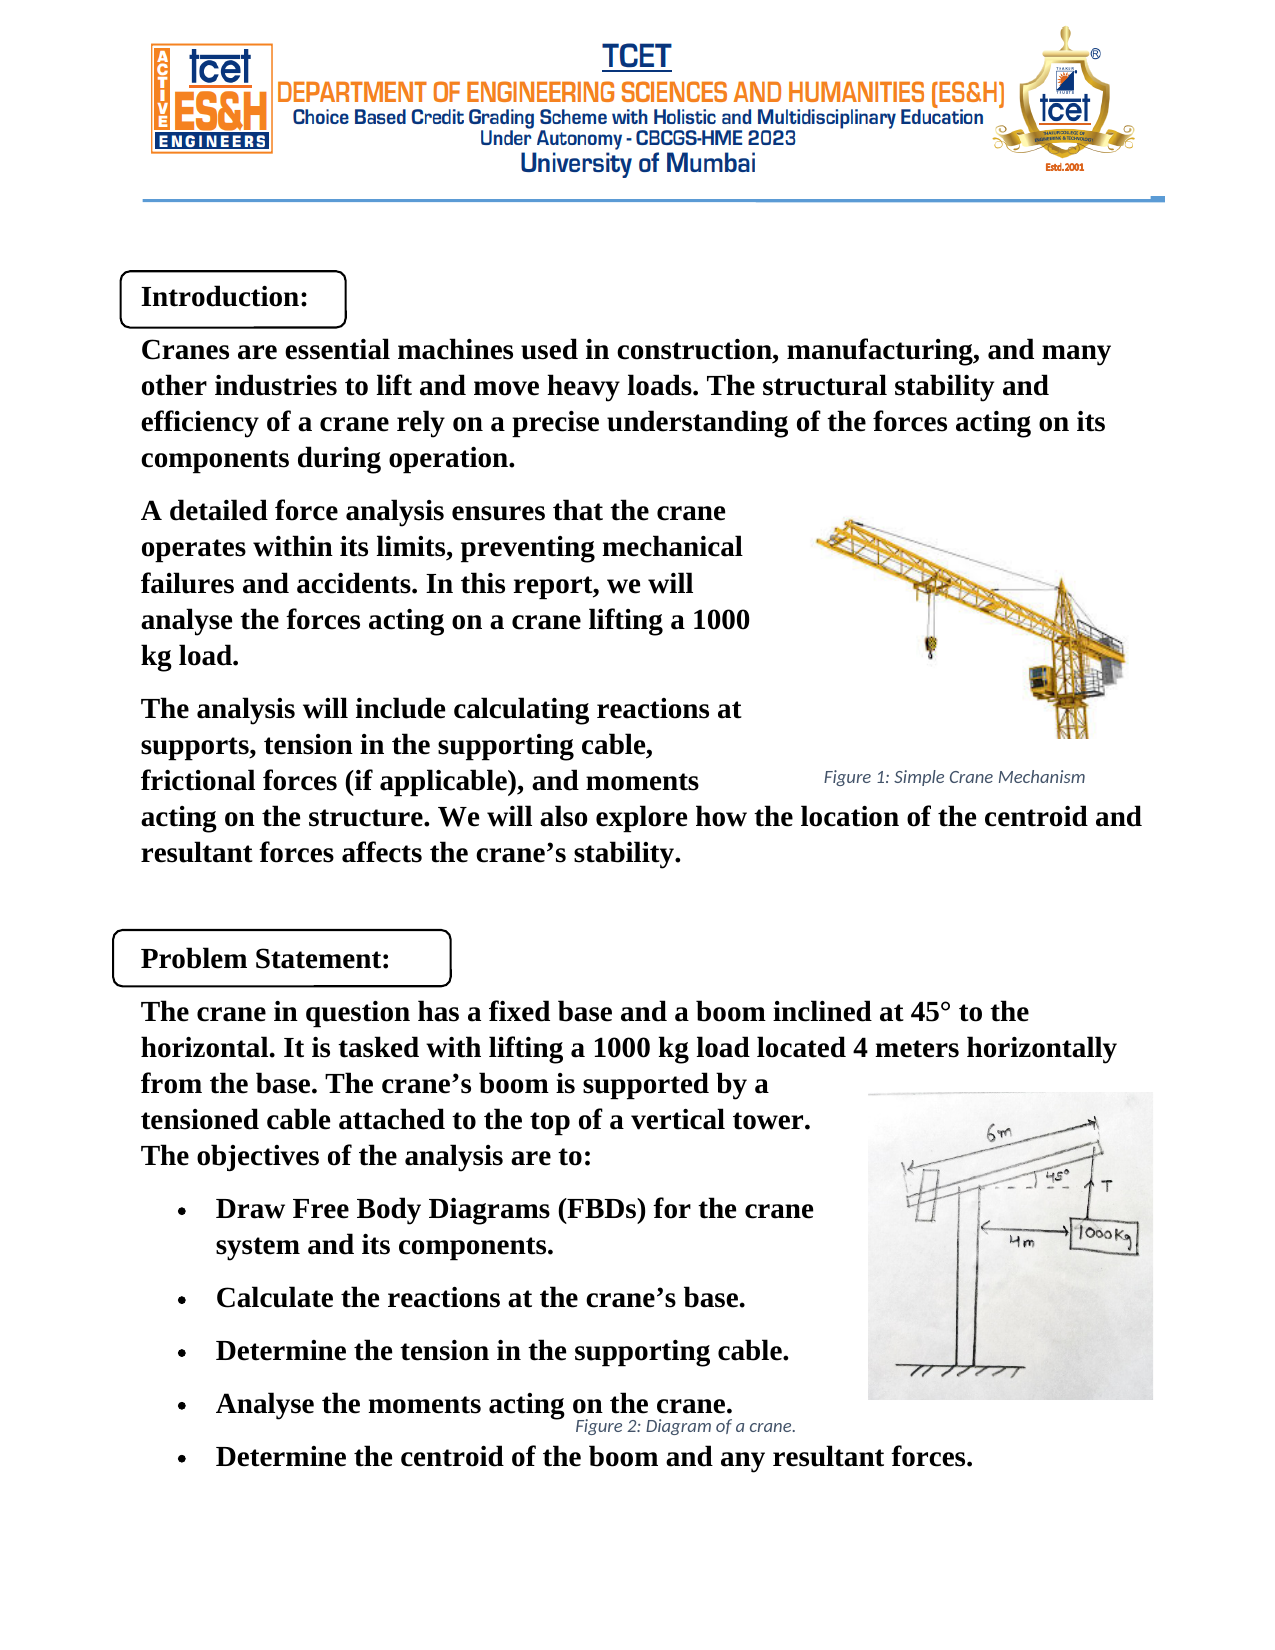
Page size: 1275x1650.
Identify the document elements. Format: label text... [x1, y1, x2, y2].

list Analyse the moments acting on the crane. [178, 1386, 1153, 1419]
list Determine the centroid of the boom and any resultant forces. [178, 1439, 1153, 1472]
text A detailed force analysis ensures that the crane operates within its limits, preventing mechanical failures and accidents. In this report, we will analyse the forces acting on a crane lifting a 1000 kg load. [141, 493, 1153, 672]
text The crane in question has a fixed base and a boom inclined at 45° to the horizontal. It is tasked with lifting a 1000 kg load located 4 meters horizontally from the base. The crane’s boom is supported by a tensioned cable attached to the top of a vertical tower. The objectives of the analysis are to: [141, 994, 1153, 1172]
list Determine the tension in the supporting cable. [178, 1333, 868, 1367]
text Introduction: [141, 279, 1153, 313]
list Draw Free Body Diagrams (FBDs) for the crane system and its components. [178, 1191, 868, 1261]
text The analysis will include calculating reactions at supports, tension in the supporting cable, frictional forces (if applicable), and moments acting on the structure. We will also explore how the location of the centroid and resultant forces affects the crane’s stability. [141, 691, 1153, 869]
text Problem Statement: [141, 941, 1153, 974]
picture [868, 1092, 1154, 1400]
picture [140, 18, 1151, 199]
picture [789, 495, 1148, 739]
text Cranes are essential machines used in construction, manufacturing, and many other industries to lift and move heavy loads. The structural stability and efficiency of a crane rely on a precise understanding of the forces acting on its components during operation. [141, 332, 1153, 474]
list Calculate the reactions at the crane’s base. [178, 1280, 868, 1314]
